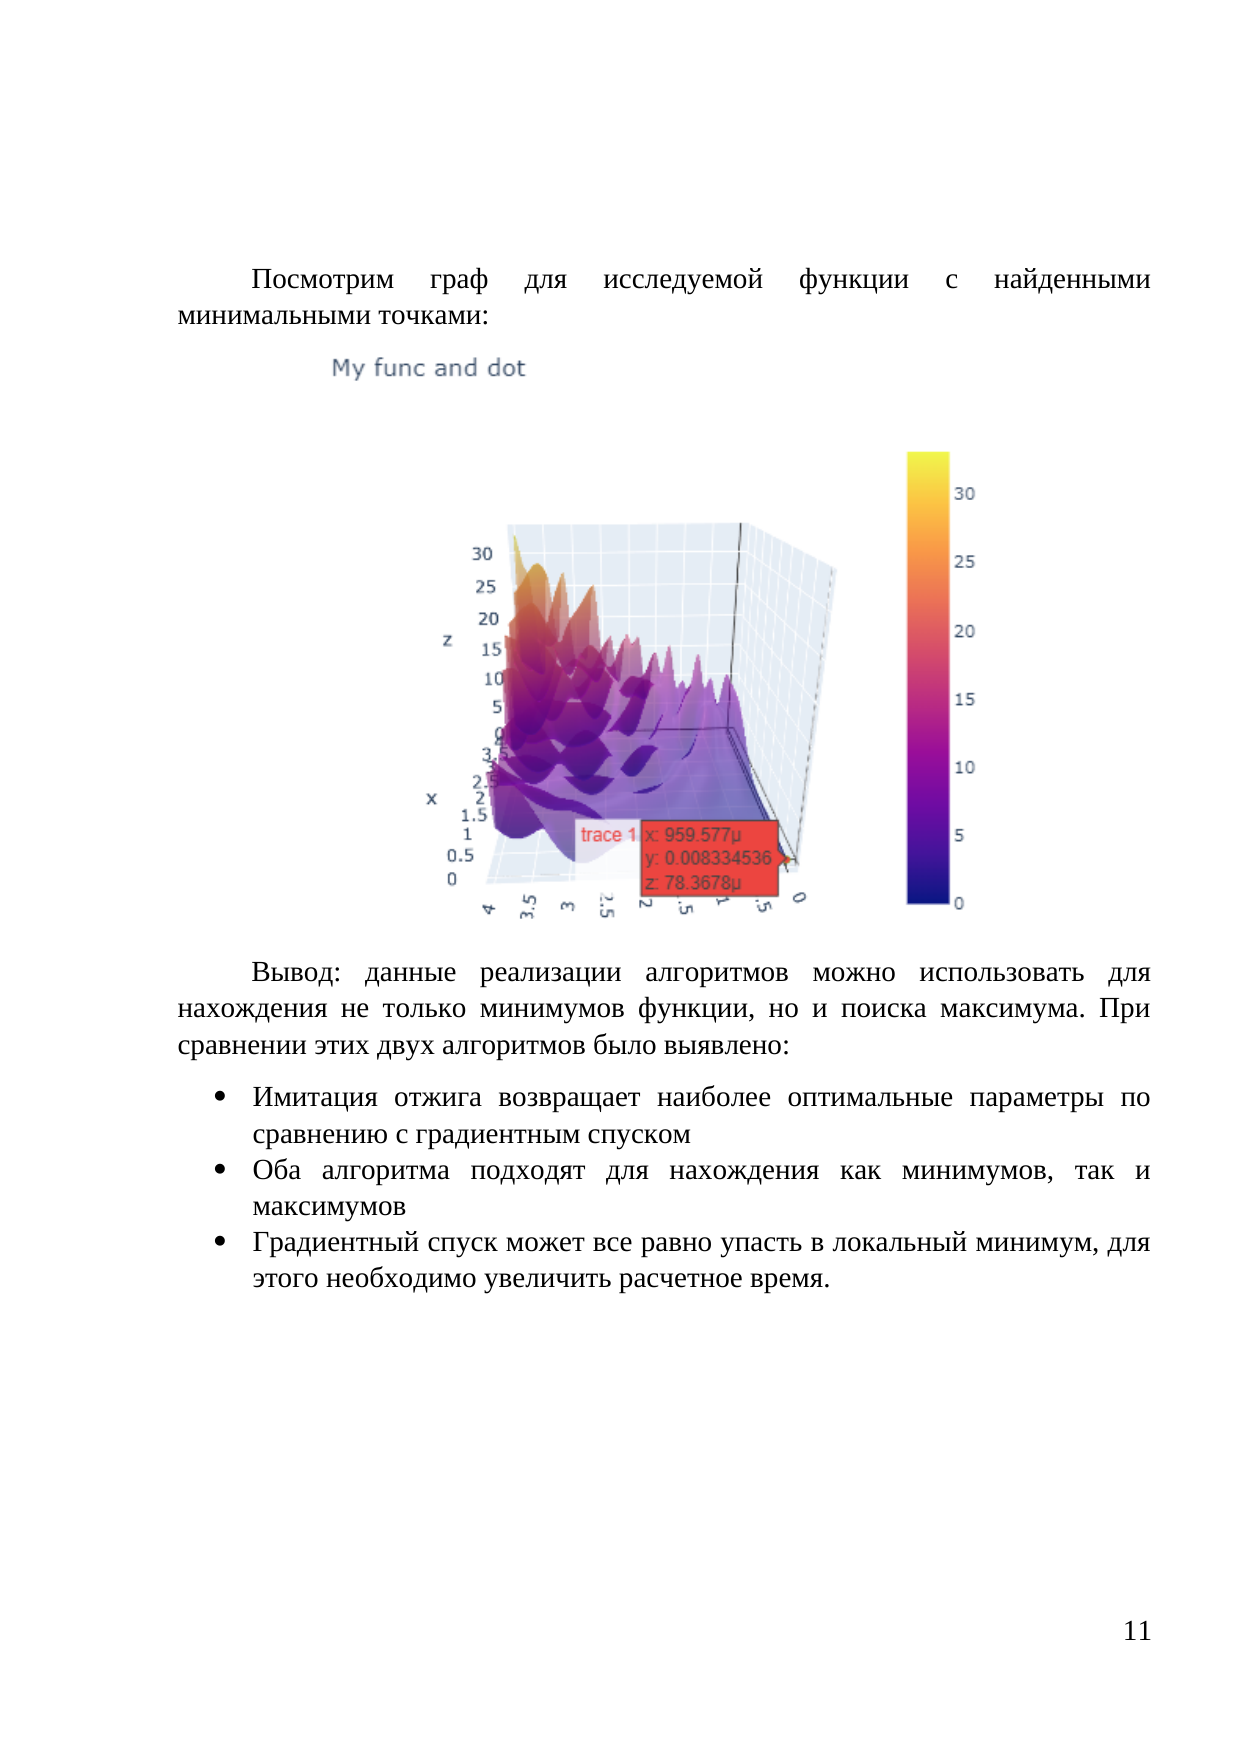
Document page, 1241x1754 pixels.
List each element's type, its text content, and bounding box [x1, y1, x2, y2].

text Вывод: данные реализации алгоритмов можно использовать для нахождения не только минимумов функции, но и поиска максимума. При сравнении этих двух алгоритмов было выявлено: [177, 954, 1152, 1060]
list Градиентный спуск может все равно упасть в локальный минимум, для этого необходимо увеличить расчетное время. [215, 1224, 1152, 1294]
list Оба алгоритма подходят для нахождения как минимумов, так и максимумов [215, 1152, 1152, 1222]
picture [327, 350, 1002, 936]
text Посмотрим граф для исследуемой функции с найденными минимальными точками: [177, 261, 1152, 331]
list Имитация отжига возвращает наиболее оптимальные параметры по сравнению с градиентным спуском [215, 1079, 1152, 1149]
